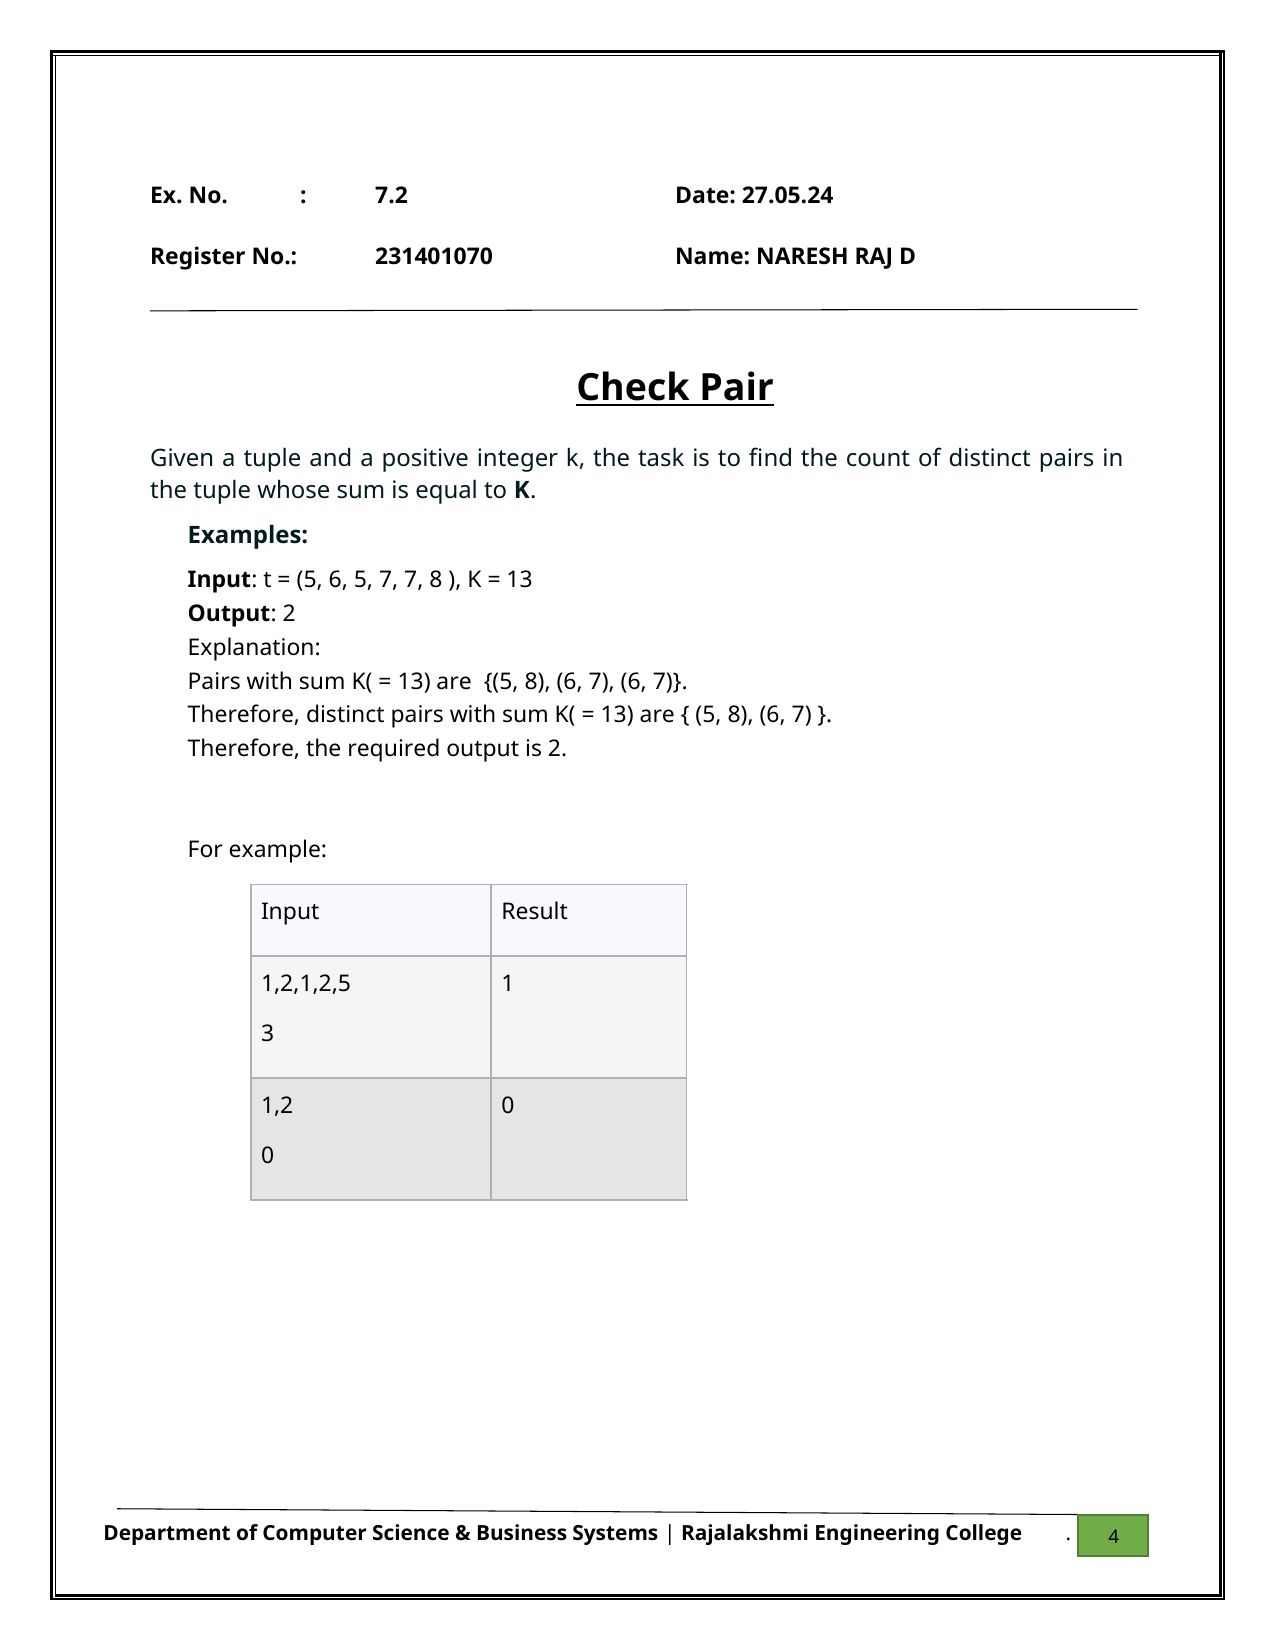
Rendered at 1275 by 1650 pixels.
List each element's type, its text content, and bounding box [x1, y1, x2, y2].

text Register No.: 231401070 Name: NARESH RAJ D [150, 239, 1125, 271]
text Examples: [187, 518, 1125, 551]
text Input: t = (5, 6, 5, 7, 7, 8 ), K = 13 Output: 2 Explanation: Pairs with sum K( = 13) are {(5, 8), (6, 7), (6, 7)}. Therefore, distinct pairs with sum K( = 13) are { (5, 8), (6, 7) }. Therefore, the required output is 2. [187, 563, 1125, 763]
table_cell 1,2 0 [252, 1079, 490, 1199]
text Ex. No. : 7.2 Date: 27.05.24 [150, 179, 1125, 210]
table_cell 1,2,1,2,5 3 [252, 957, 490, 1077]
table_header Input [252, 885, 490, 955]
table_cell 0 [492, 1079, 686, 1199]
text For example: [187, 833, 1125, 864]
list Check Pair [225, 360, 1125, 411]
text Given a tuple and a positive integer k, the task is to find the count of distinct pairs in the tuple whose sum is equal to K. [150, 441, 1125, 506]
table_cell 1 [492, 957, 686, 1077]
table_header Result [492, 885, 686, 955]
